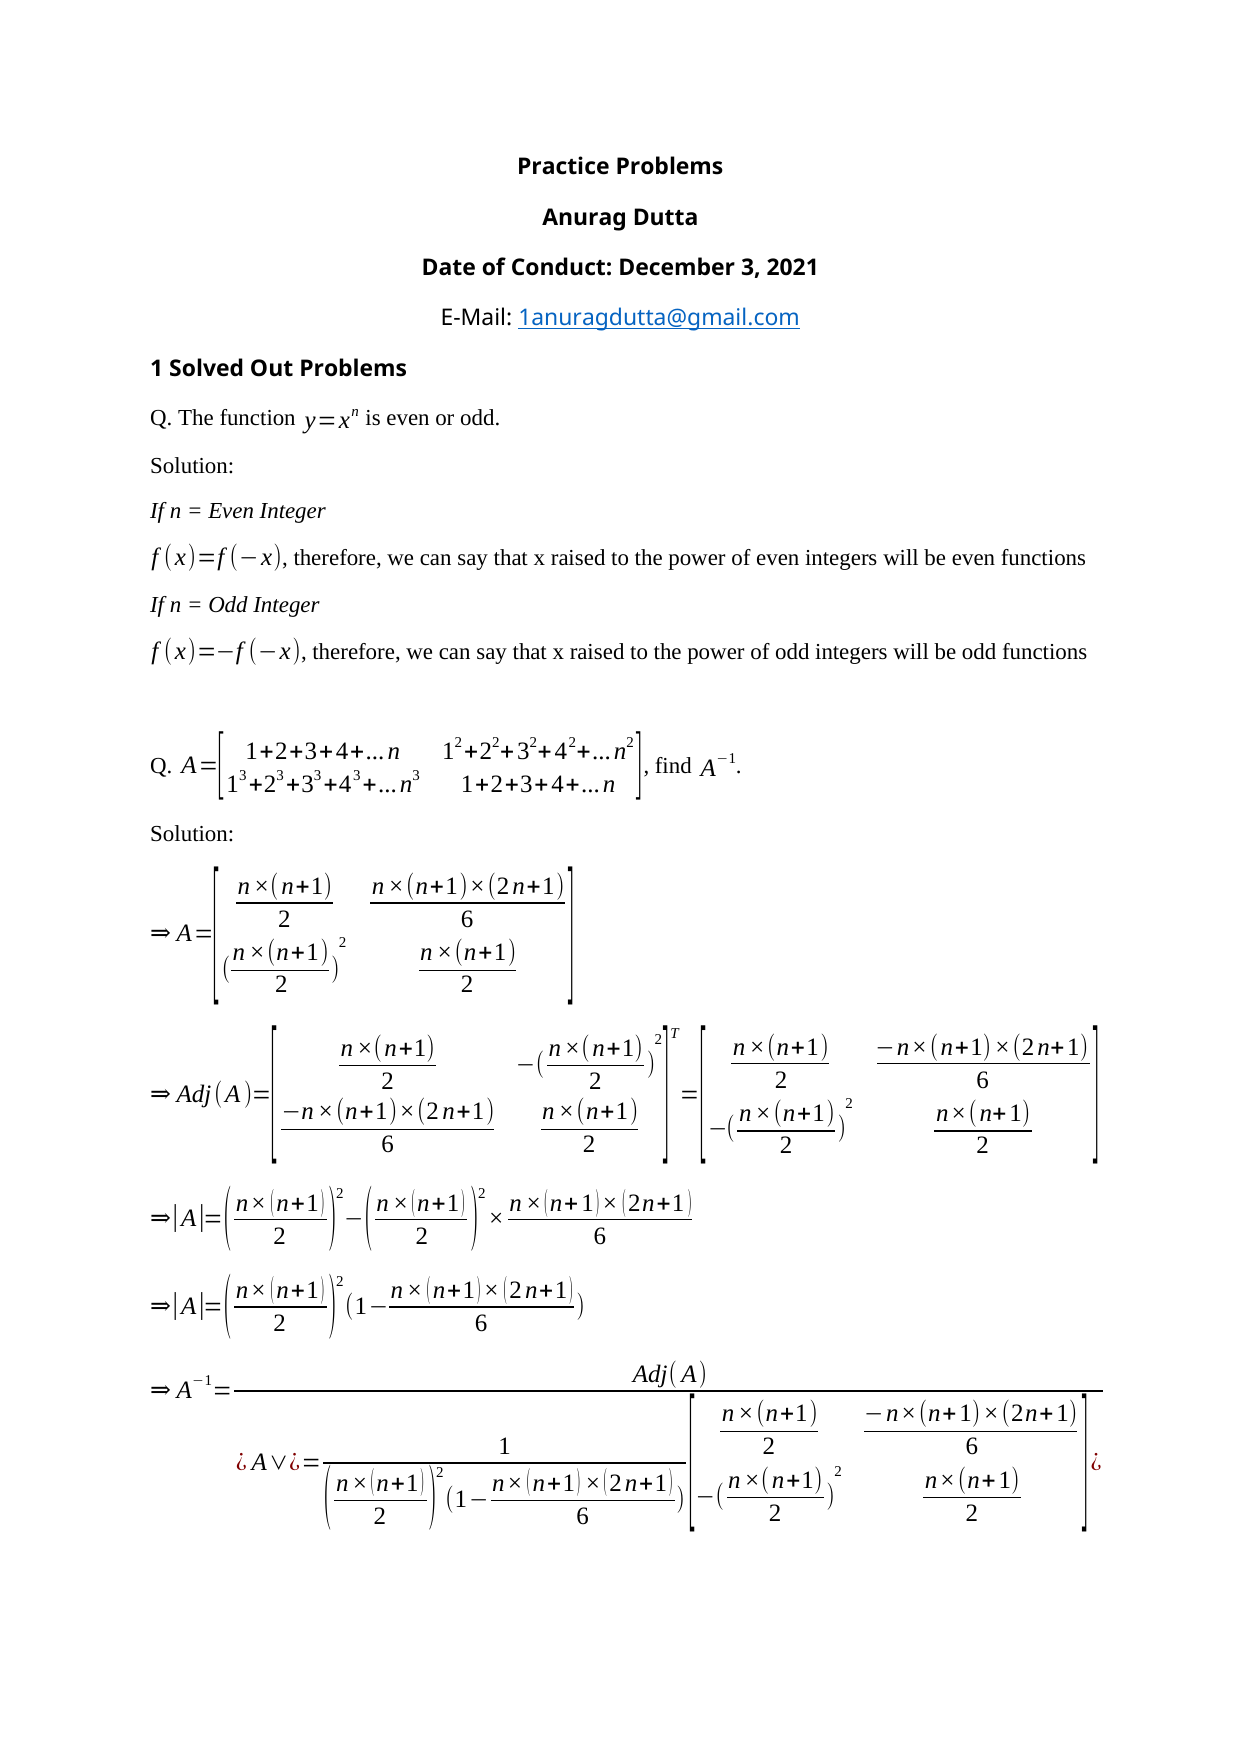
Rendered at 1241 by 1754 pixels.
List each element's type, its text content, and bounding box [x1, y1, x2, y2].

text Solution: [150, 819, 1090, 846]
text If n = Odd Integer [150, 591, 1090, 617]
text Q. The function is even or odd. [150, 402, 1090, 433]
text , therefore, we can say that x raised to the power of even integers will be even functions [150, 542, 1090, 572]
text 1 Solved Out Problems [150, 352, 1090, 383]
text If n = Even Integer [150, 497, 1090, 523]
text E-Mail: 1anuragdutta@gmail.com [150, 301, 1090, 332]
text Q. , find . [150, 730, 1090, 801]
text Solution: [150, 452, 1090, 478]
text Anurag Dutta [150, 200, 1090, 232]
text , therefore, we can say that x raised to the power of odd integers will be odd functions [150, 636, 1090, 666]
text Date of Conduct: December 3, 2021 [150, 251, 1090, 282]
text Practice Problems [150, 150, 1090, 181]
